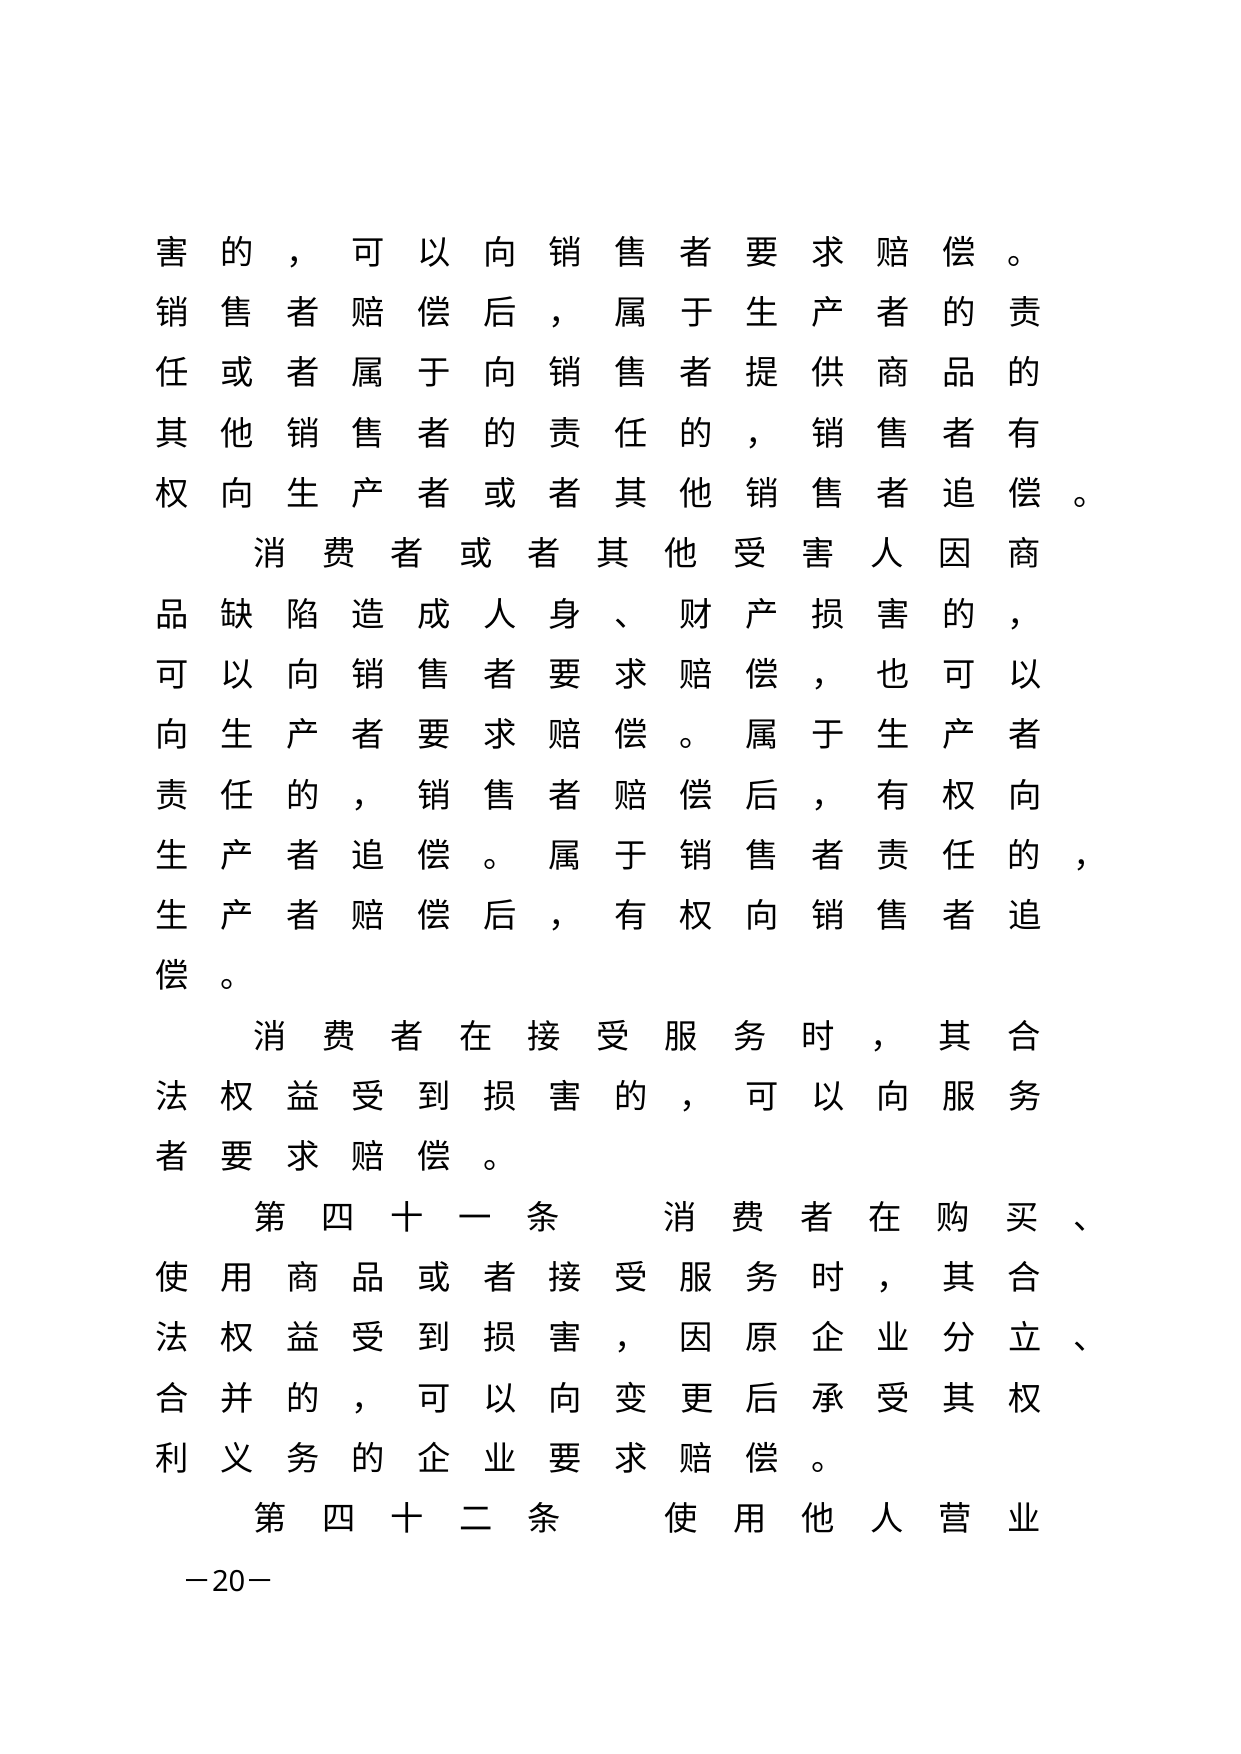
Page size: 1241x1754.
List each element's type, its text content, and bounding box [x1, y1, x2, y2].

text 第四十一条 消费者在购买、使用商品或者接受服务时，其合法权益受到损害，因原企业分立、合并的，可以向变更后承受其权利义务的企业要求赔偿。 [155, 1184, 1073, 1486]
text 第四十条 消费者在购买、使用商品时，其合法权益受到损害的，可以向销售者要求赔偿。销售者赔偿后，属于生产者的责任或者属于向销售者提供商品的其他销售者的责任的，销售者有权向生产者或者其他销售者追偿。 [155, 219, 1073, 521]
text 消费者或者其他受害人因商品缺陷造成人身、财产损害的，可以向销售者要求赔偿，也可以向生产者要求赔偿。属于生产者责任的，销售者赔偿后，有权向生产者追偿。属于销售者责任的，生产者赔偿后，有权向销售者追偿。 [155, 521, 1073, 1003]
text 第四十二条 使用他人营业执照的违法经营者提供商品或者服务，损害消费者合法权益的，消费者可以向其要求赔偿，也可以向营业执照的持有人要求赔偿。 [155, 1486, 1073, 1546]
text 消费者在接受服务时，其合法权益受到损害的，可以向服务者要求赔偿。 [155, 1003, 1073, 1184]
